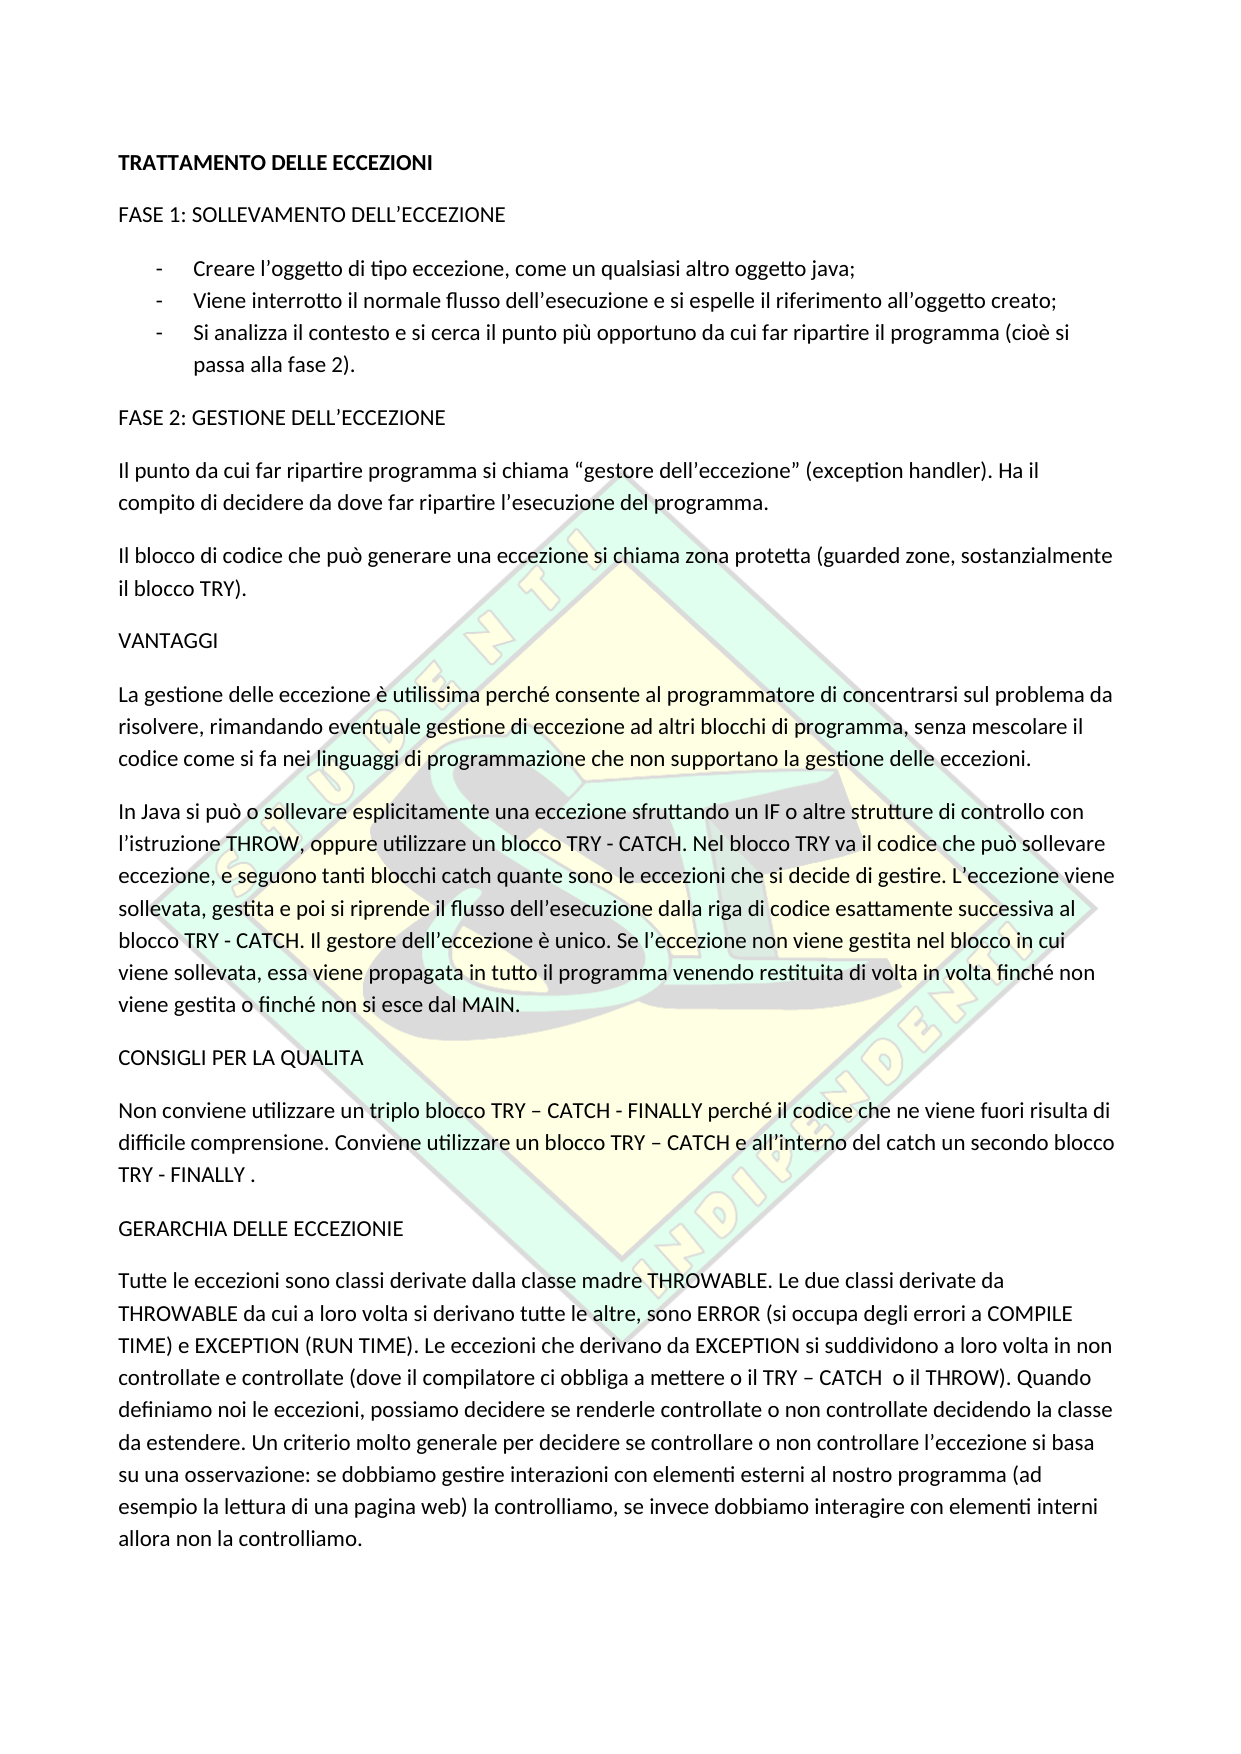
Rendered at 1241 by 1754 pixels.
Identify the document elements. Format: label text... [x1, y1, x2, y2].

list Creare l’oggetto di tipo eccezione, come un qualsiasi altro oggetto java; [156, 254, 1122, 282]
text FASE 2: GESTIONE DELL’ECCEZIONE [118, 403, 1122, 431]
text In Java si può o sollevare esplicitamente una eccezione sfruttando un IF o altre strutture di controllo con l’istruzione THROW, oppure utilizzare un blocco TRY - CATCH. Nel blocco TRY va il codice che può sollevare eccezione, e seguono tanti blocchi catch quante sono le eccezioni che si decide di gestire. L’eccezione viene sollevata, gestita e poi si riprende il flusso dell’esecuzione dalla riga di codice esattamente successiva al blocco TRY - CATCH. Il gestore dell’eccezione è unico. Se l’eccezione non viene gestita nel blocco in cui viene sollevata, essa viene propagata in tutto il programma venendo restituita di volta in volta finché non viene gestita o finché non si esce dal MAIN. [118, 797, 1122, 1018]
list Viene interrotto il normale flusso dell’esecuzione e si espelle il riferimento all’oggetto creato; [156, 286, 1122, 314]
text La gestione delle eccezione è utilissima perché consente al programmatore di concentrarsi sul problema da risolvere, rimandando eventuale gestione di eccezione ad altri blocchi di programma, senza mescolare il codice come si fa nei linguaggi di programmazione che non supportano la gestione delle eccezioni. [118, 680, 1122, 772]
text Non conviene utilizzare un triplo blocco TRY – CATCH - FINALLY perché il codice che ne viene fuori risulta di difficile comprensione. Conviene utilizzare un blocco TRY – CATCH e all’interno del catch un secondo blocco TRY - FINALLY . [118, 1096, 1122, 1189]
text VANTAGGI [118, 627, 1122, 655]
text TRATTAMENTO DELLE ECCEZIONI [118, 148, 1122, 176]
text Tutte le eccezioni sono classi derivate dalla classe madre THROWABLE. Le due classi derivate da THROWABLE da cui a loro volta si derivano tutte le altre, sono ERROR (si occupa degli errori a COMPILE TIME) e EXCEPTION (RUN TIME). Le eccezioni che derivano da EXCEPTION si suddividono a loro volta in non controllate e controllate (dove il compilatore ci obbliga a mettere o il TRY – CATCH o il THROW). Quando definiamo noi le eccezioni, possiamo decidere se renderle controllate o non controllate decidendo la classe da estendere. Un criterio molto generale per decidere se controllare o non controllare l’eccezione si basa su una osservazione: se dobbiamo gestire interazioni con elementi esterni al nostro programma (ad esempio la lettura di una pagina web) la controlliamo, se invece dobbiamo interagire con elementi interni allora non la controlliamo. [118, 1267, 1122, 1552]
text FASE 1: SOLLEVAMENTO DELL’ECCEZIONE [118, 201, 1122, 229]
text CONSIGLI PER LA QUALITA [118, 1043, 1122, 1071]
text Il blocco di codice che può generare una eccezione si chiama zona protetta (guarded zone, sostanzialmente il blocco TRY). [118, 541, 1122, 602]
list Si analizza il contesto e si cerca il punto più opportuno da cui far ripartire il programma (cioè si passa alla fase 2). [156, 318, 1122, 378]
text Il punto da cui far ripartire programma si chiama “gestore dell’eccezione” (exception handler). Ha il compito di decidere da dove far ripartire l’esecuzione del programma. [118, 456, 1122, 516]
text GERARCHIA DELLE ECCEZIONIE [118, 1214, 1122, 1242]
